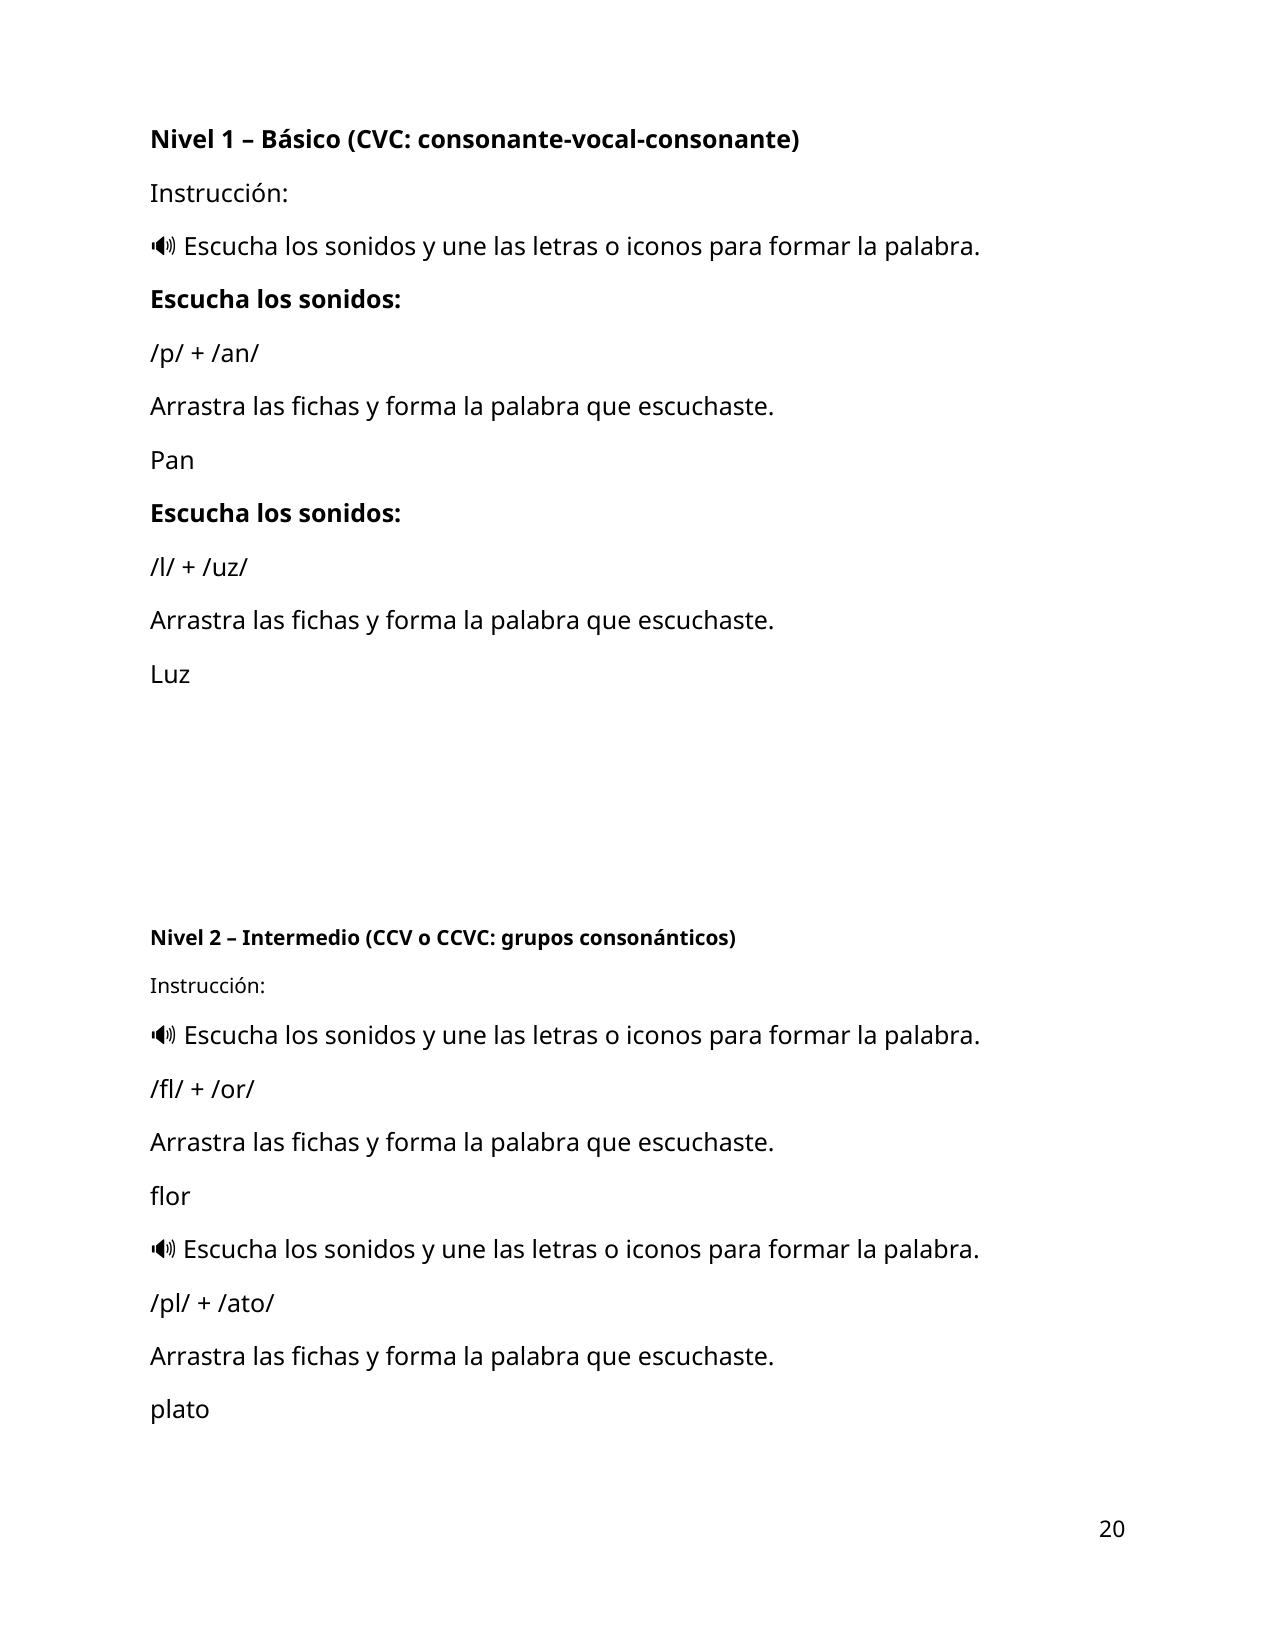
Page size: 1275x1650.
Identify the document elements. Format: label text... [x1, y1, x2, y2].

text Instrucción: [150, 175, 1125, 209]
text Luz [150, 656, 1125, 690]
text 🔊 Escucha los sonidos y une las letras o iconos para formar la palabra. [150, 1018, 1125, 1052]
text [150, 1339, 1125, 1373]
text Escucha los sonidos: [150, 282, 1125, 316]
text Escucha los sonidos: [150, 496, 1125, 530]
text Arrastra las fichas y forma la palabra que escuchaste. [150, 389, 1125, 423]
text flor [150, 1178, 1125, 1212]
text Instrucción: [150, 971, 1125, 999]
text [150, 1232, 1125, 1266]
text Nivel 1 – Básico (CVC: consonante-vocal-consonante) [150, 122, 1125, 156]
text Nivel 2 – Intermedio (CCV o CCVC: grupos consonánticos) [150, 923, 1125, 952]
text /p/ + /an/ [150, 336, 1125, 370]
text /l/ + /uz/ [150, 549, 1125, 583]
text plato [150, 1392, 1125, 1426]
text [150, 1125, 1125, 1159]
text /fl/ + /or/ [150, 1071, 1125, 1106]
text 🔊 Escucha los sonidos y une las letras o iconos para formar la palabra. [150, 229, 1125, 263]
text Pan [150, 442, 1125, 477]
text /pl/ + /ato/ [150, 1285, 1125, 1319]
text Arrastra las fichas y forma la palabra que escuchaste. [150, 603, 1125, 637]
